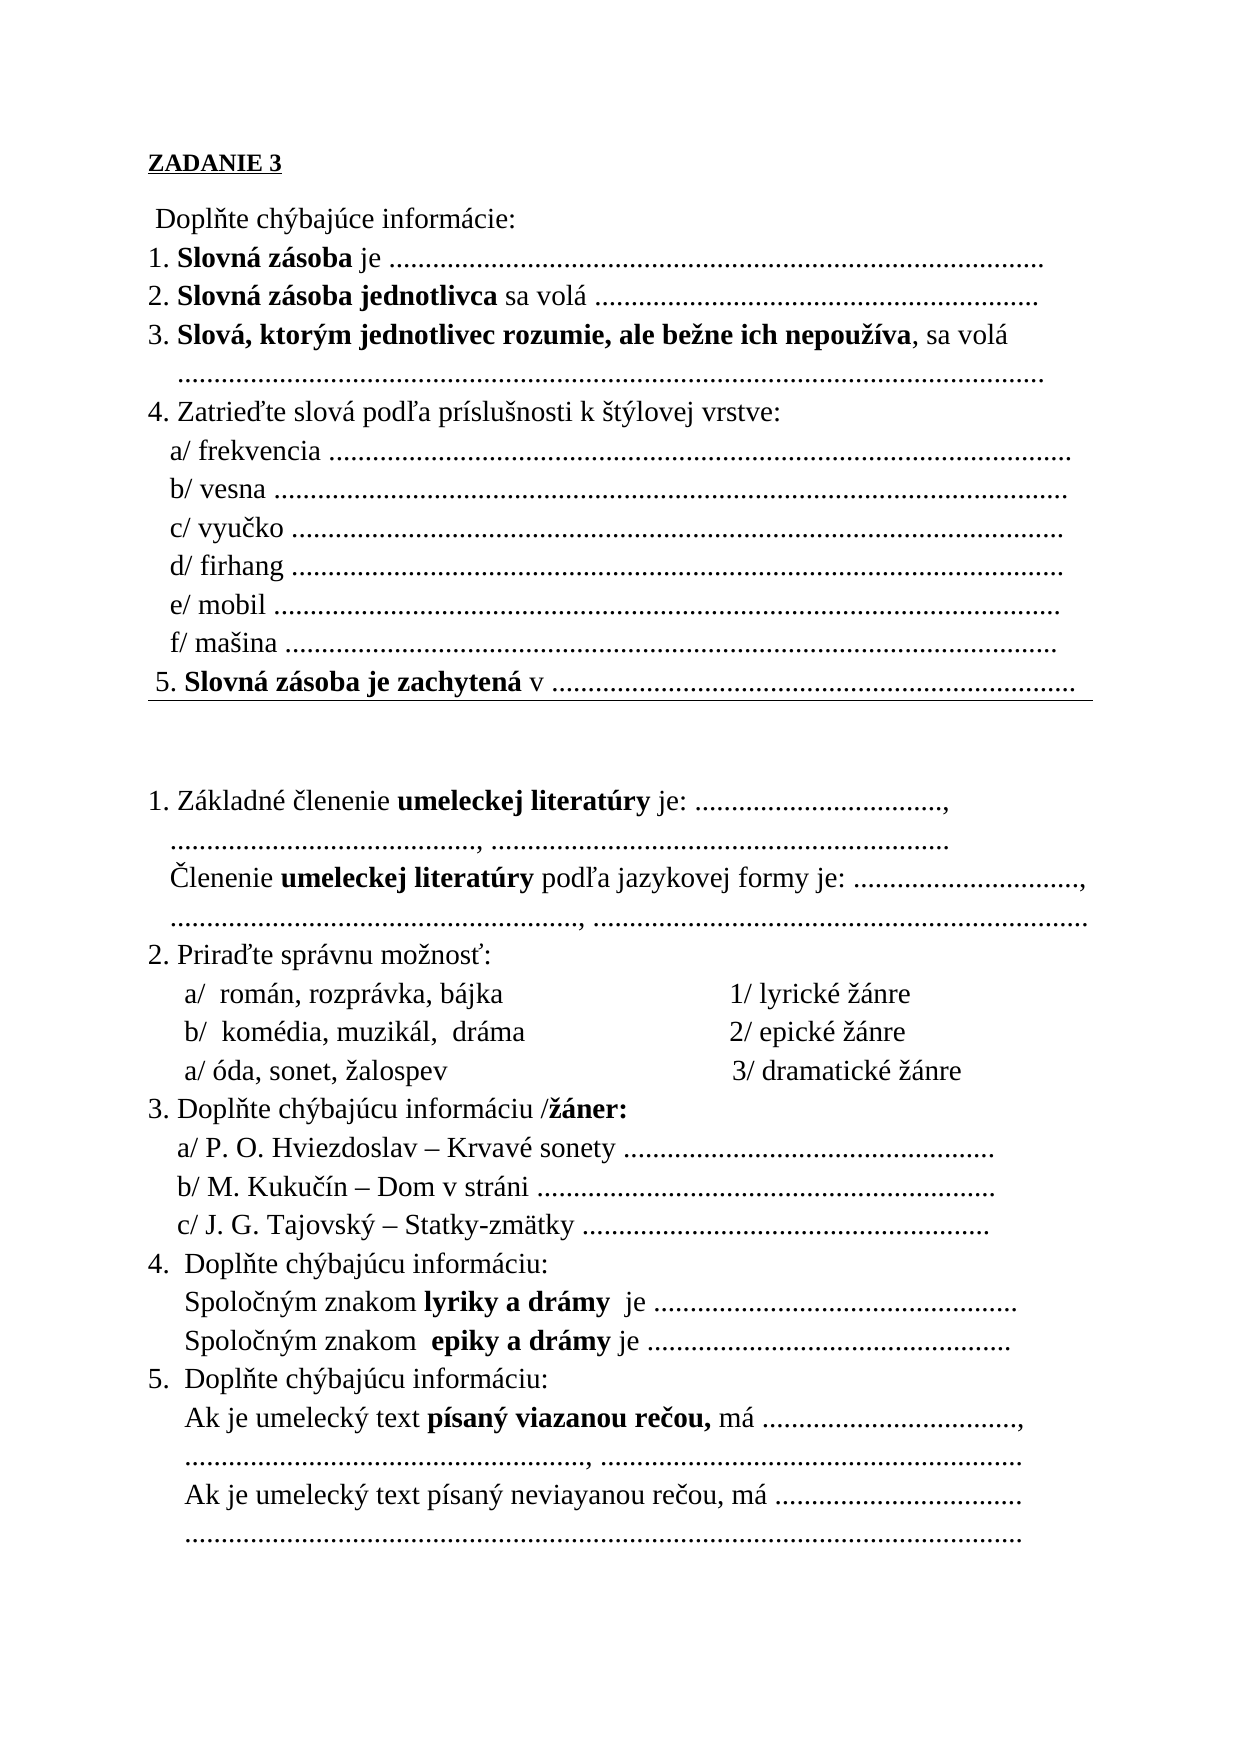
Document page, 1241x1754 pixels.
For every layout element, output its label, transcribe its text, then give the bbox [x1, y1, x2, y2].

text ................................................................................................................... [148, 1516, 1093, 1549]
text Ak je umelecký text písaný viazanou rečou, má ..................................., [148, 1400, 1093, 1433]
text 5. Doplňte chýbajúcu informáciu: [148, 1361, 1093, 1395]
text e/ mobil ............................................................................................................ [148, 587, 1093, 620]
text 1. Slovná zásoba je .......................................................................................... [148, 240, 1093, 273]
text d/ firhang .......................................................................................................... [148, 548, 1093, 582]
text 3. Slová, ktorým jednotlivec rozumie, ale bežne ich nepoužíva, sa volá [148, 317, 1093, 351]
text .........................................., ............................................................... [148, 822, 1093, 855]
text a/ óda, sonet, žalospev 3/ dramatické žánre [148, 1053, 1093, 1087]
text Doplňte chýbajúce informácie: [148, 201, 1093, 235]
text b/ M. Kukučín – Dom v stráni ............................................................... [148, 1169, 1093, 1202]
text Spoločným znakom epiky a drámy je .................................................. [148, 1323, 1093, 1356]
text ZADANIE 3 [148, 148, 1093, 176]
text 5. Slovná zásoba je zachytená v ........................................................................ [148, 664, 1093, 700]
text 3. Doplňte chýbajúcu informáciu /žáner: [148, 1092, 1093, 1125]
text 4. Doplňte chýbajúcu informáciu: [148, 1246, 1093, 1279]
text Ak je umelecký text písaný neviayanou rečou, má .................................. [148, 1477, 1093, 1511]
text 2. Priraďte správnu možnosť: [148, 937, 1093, 971]
text a/ P. O. Hviezdoslav – Krvavé sonety ................................................... [148, 1130, 1093, 1164]
text 1. Základné členenie umeleckej literatúry je: .................................., [148, 783, 1093, 817]
text ........................................................, .................................................................... [148, 899, 1093, 932]
text b/ komédia, muzikál, dráma 2/ epické žánre [148, 1014, 1093, 1048]
text ......................................................., .......................................................... [148, 1438, 1093, 1472]
text Členenie umeleckej literatúry podľa jazykovej formy je: ..............................., [148, 860, 1093, 894]
text c/ J. G. Tajovský – Statky-zmätky ........................................................ [148, 1207, 1093, 1241]
text c/ vyučko .......................................................................................................... [148, 510, 1093, 543]
text ....................................................................................................................... [148, 356, 1093, 389]
text f/ mašina .......................................................................................................... [148, 625, 1093, 659]
text a/ román, rozprávka, bájka 1/ lyrické žánre [148, 976, 1093, 1009]
text 4. Zatrieďte slová podľa príslušnosti k štýlovej vrstve: [148, 394, 1093, 428]
text Spoločným znakom lyriky a drámy je .................................................. [148, 1284, 1093, 1318]
text b/ vesna ............................................................................................................. [148, 471, 1093, 505]
text 2. Slovná zásoba jednotlivca sa volá ............................................................. [148, 278, 1093, 312]
text a/ frekvencia ...................................................................................................... [148, 433, 1093, 466]
